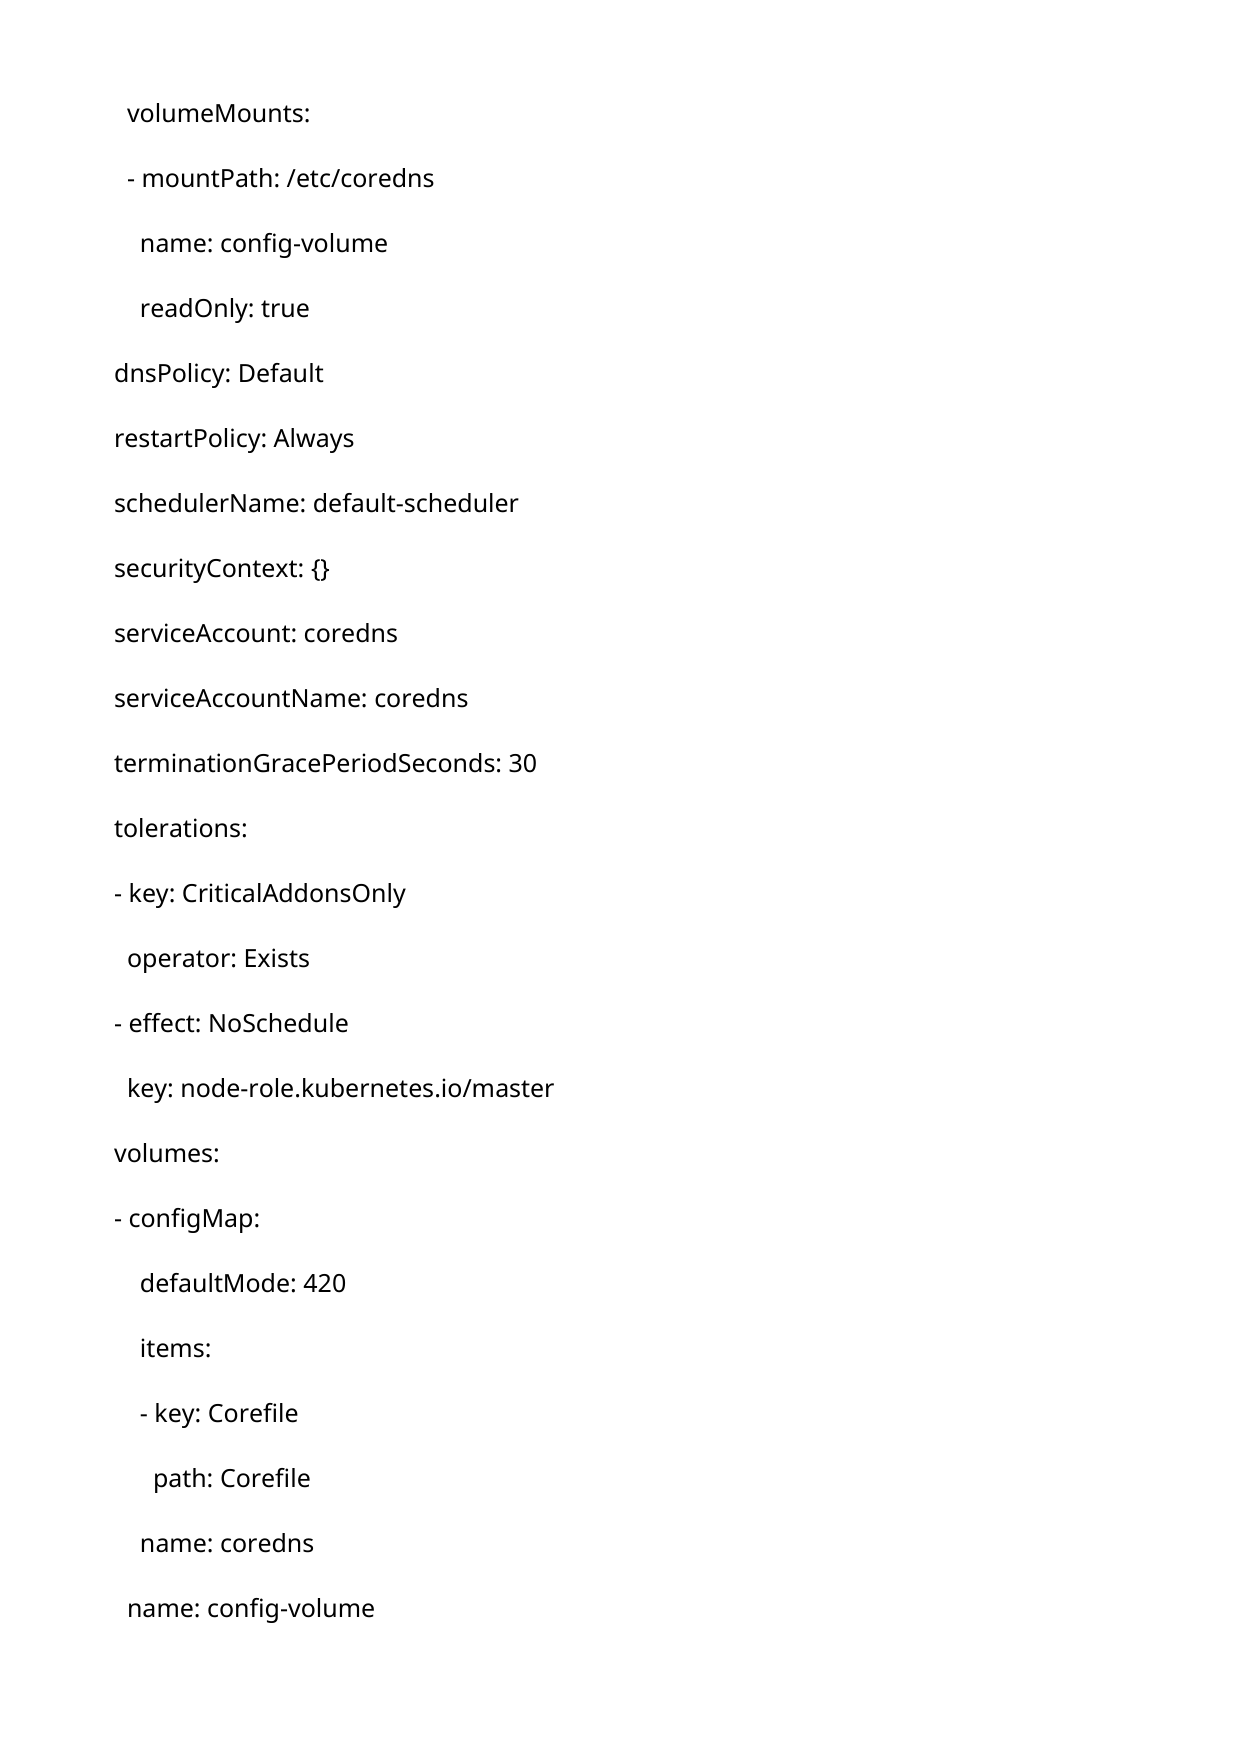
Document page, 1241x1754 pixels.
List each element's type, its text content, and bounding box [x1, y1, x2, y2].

text tolerations: [75, 796, 1165, 861]
text name: config-volume [75, 211, 1165, 276]
text name: coredns [75, 1511, 1165, 1576]
text - key: Corefile [75, 1381, 1165, 1446]
text serviceAccount: coredns [75, 601, 1165, 666]
text volumeMounts: [75, 81, 1165, 146]
text volumes: [75, 1121, 1165, 1186]
text operator: Exists [75, 926, 1165, 991]
text readOnly: true [75, 276, 1165, 341]
text restartPolicy: Always [75, 406, 1165, 471]
text items: [75, 1316, 1165, 1381]
text serviceAccountName: coredns [75, 666, 1165, 731]
text defaultMode: 420 [75, 1251, 1165, 1316]
text - effect: NoSchedule [75, 991, 1165, 1056]
text terminationGracePeriodSeconds: 30 [75, 731, 1165, 796]
text path: Corefile [75, 1446, 1165, 1511]
text - configMap: [75, 1186, 1165, 1251]
text schedulerName: default-scheduler [75, 471, 1165, 536]
text securityContext: {} [75, 536, 1165, 601]
text key: node-role.kubernetes.io/master [75, 1056, 1165, 1121]
text name: config-volume [75, 1576, 1165, 1641]
text dnsPolicy: Default [75, 341, 1165, 406]
text - key: CriticalAddonsOnly [75, 861, 1165, 926]
text - mountPath: /etc/coredns [75, 146, 1165, 211]
